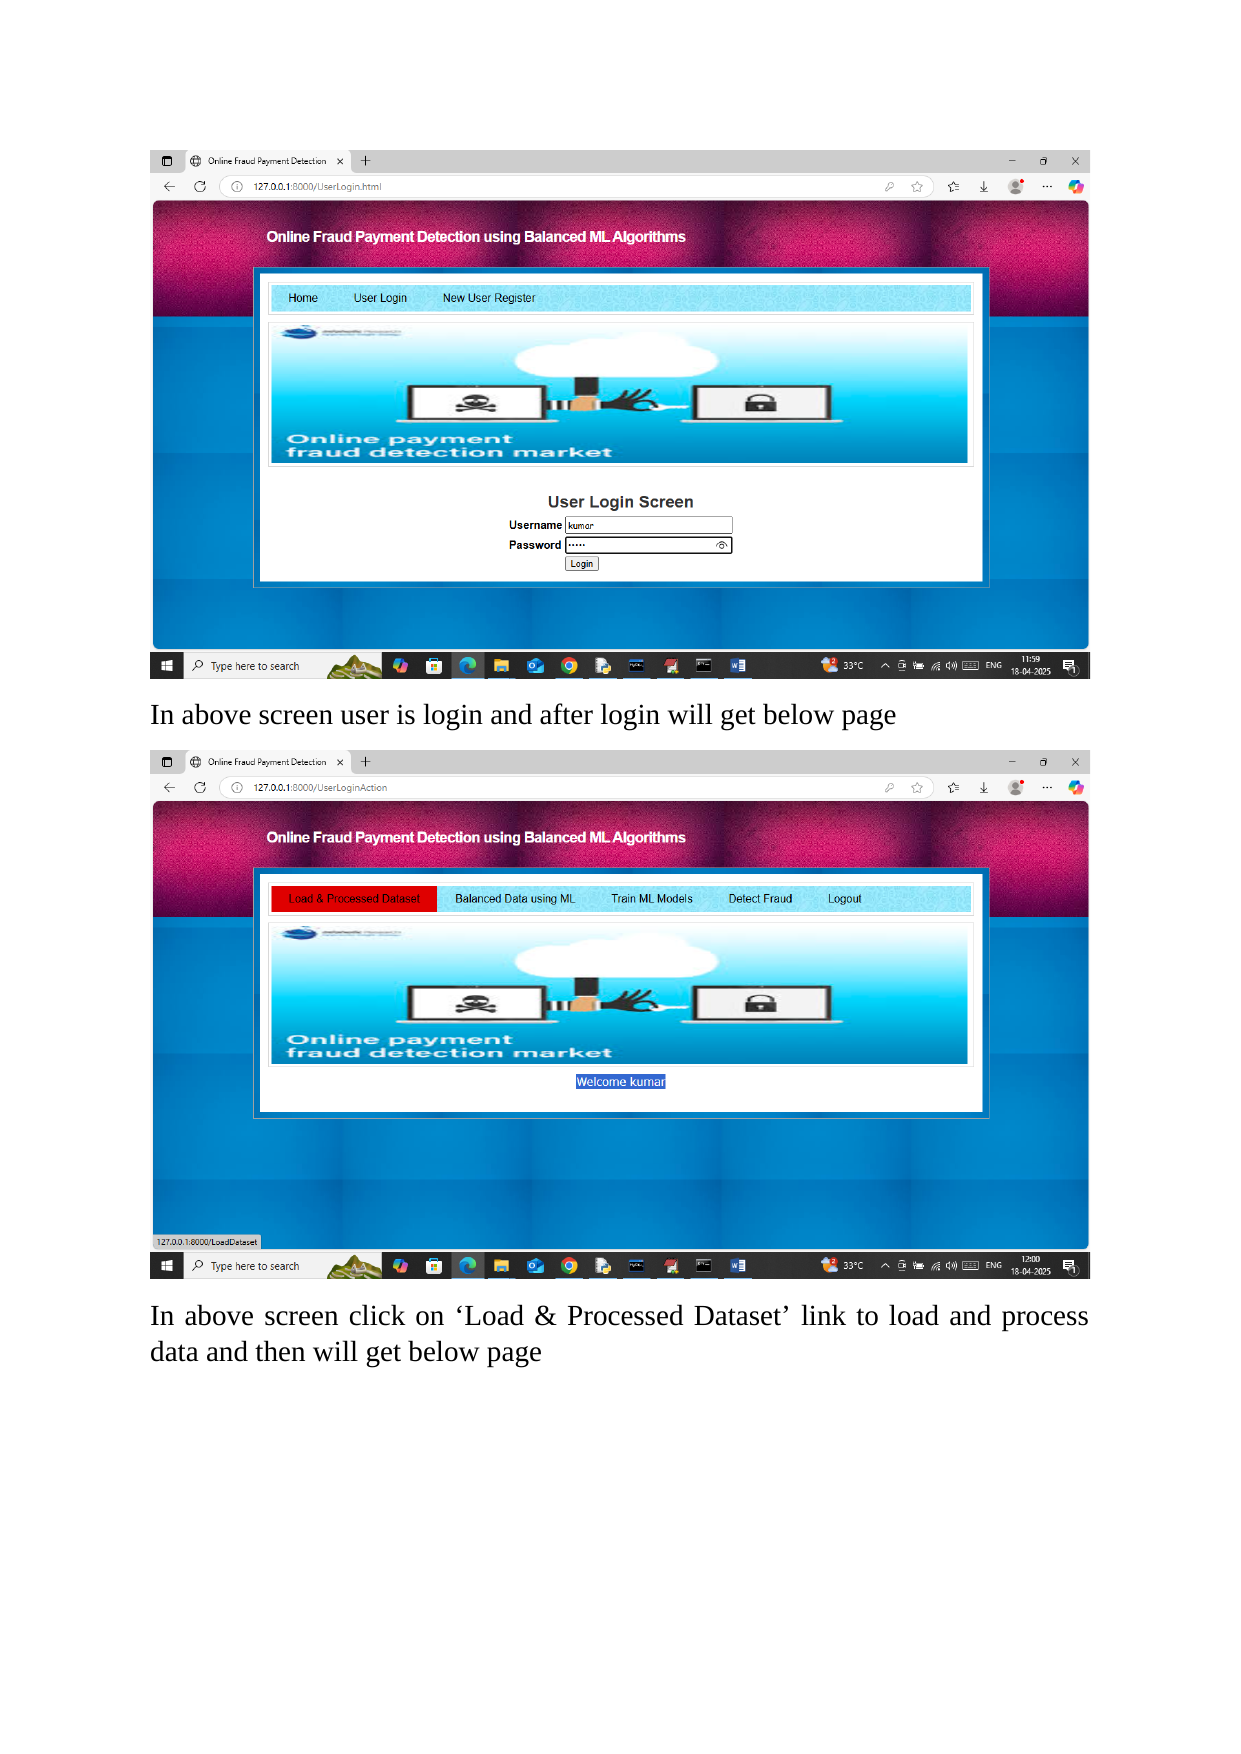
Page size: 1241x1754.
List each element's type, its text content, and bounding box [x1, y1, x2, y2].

text In above screen click on ‘Load & Processed Dataset’ link to load and process data and then will get below page [150, 1298, 1090, 1367]
picture [150, 150, 1091, 679]
picture [150, 750, 1091, 1279]
text In above screen user is login and after login will get below page [150, 697, 1090, 731]
